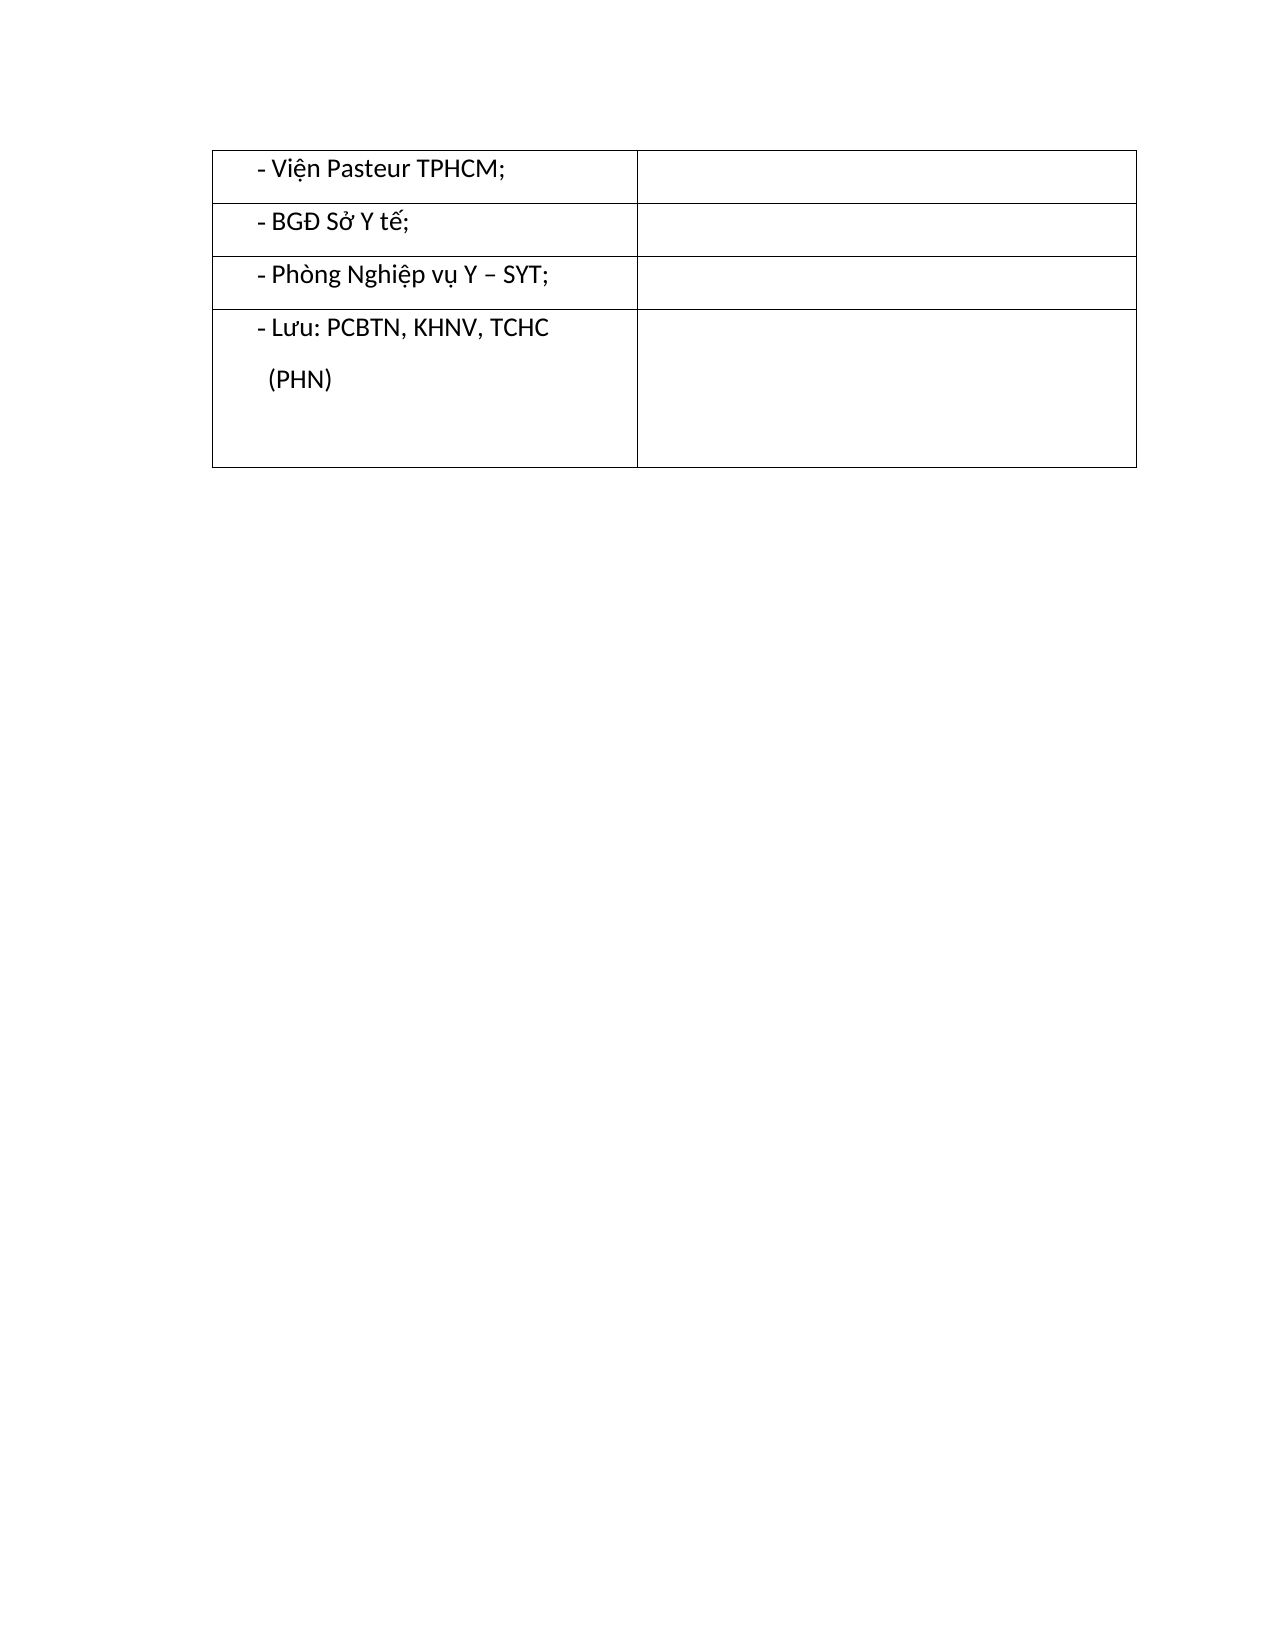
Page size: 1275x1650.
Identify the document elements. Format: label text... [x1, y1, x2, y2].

table_cell [638, 204, 1136, 256]
table_cell [638, 257, 1136, 309]
table_cell Viện Pasteur TPHCM; [213, 151, 637, 203]
table_cell [638, 310, 1136, 467]
table_cell [638, 151, 1136, 203]
table_cell Phòng Nghiệp vụ Y – SYT; [213, 257, 637, 309]
table_cell Lưu: PCBTN, KHNV, TCHC (PHN) [213, 310, 637, 467]
table_cell BGĐ Sở Y tế; [213, 204, 637, 256]
